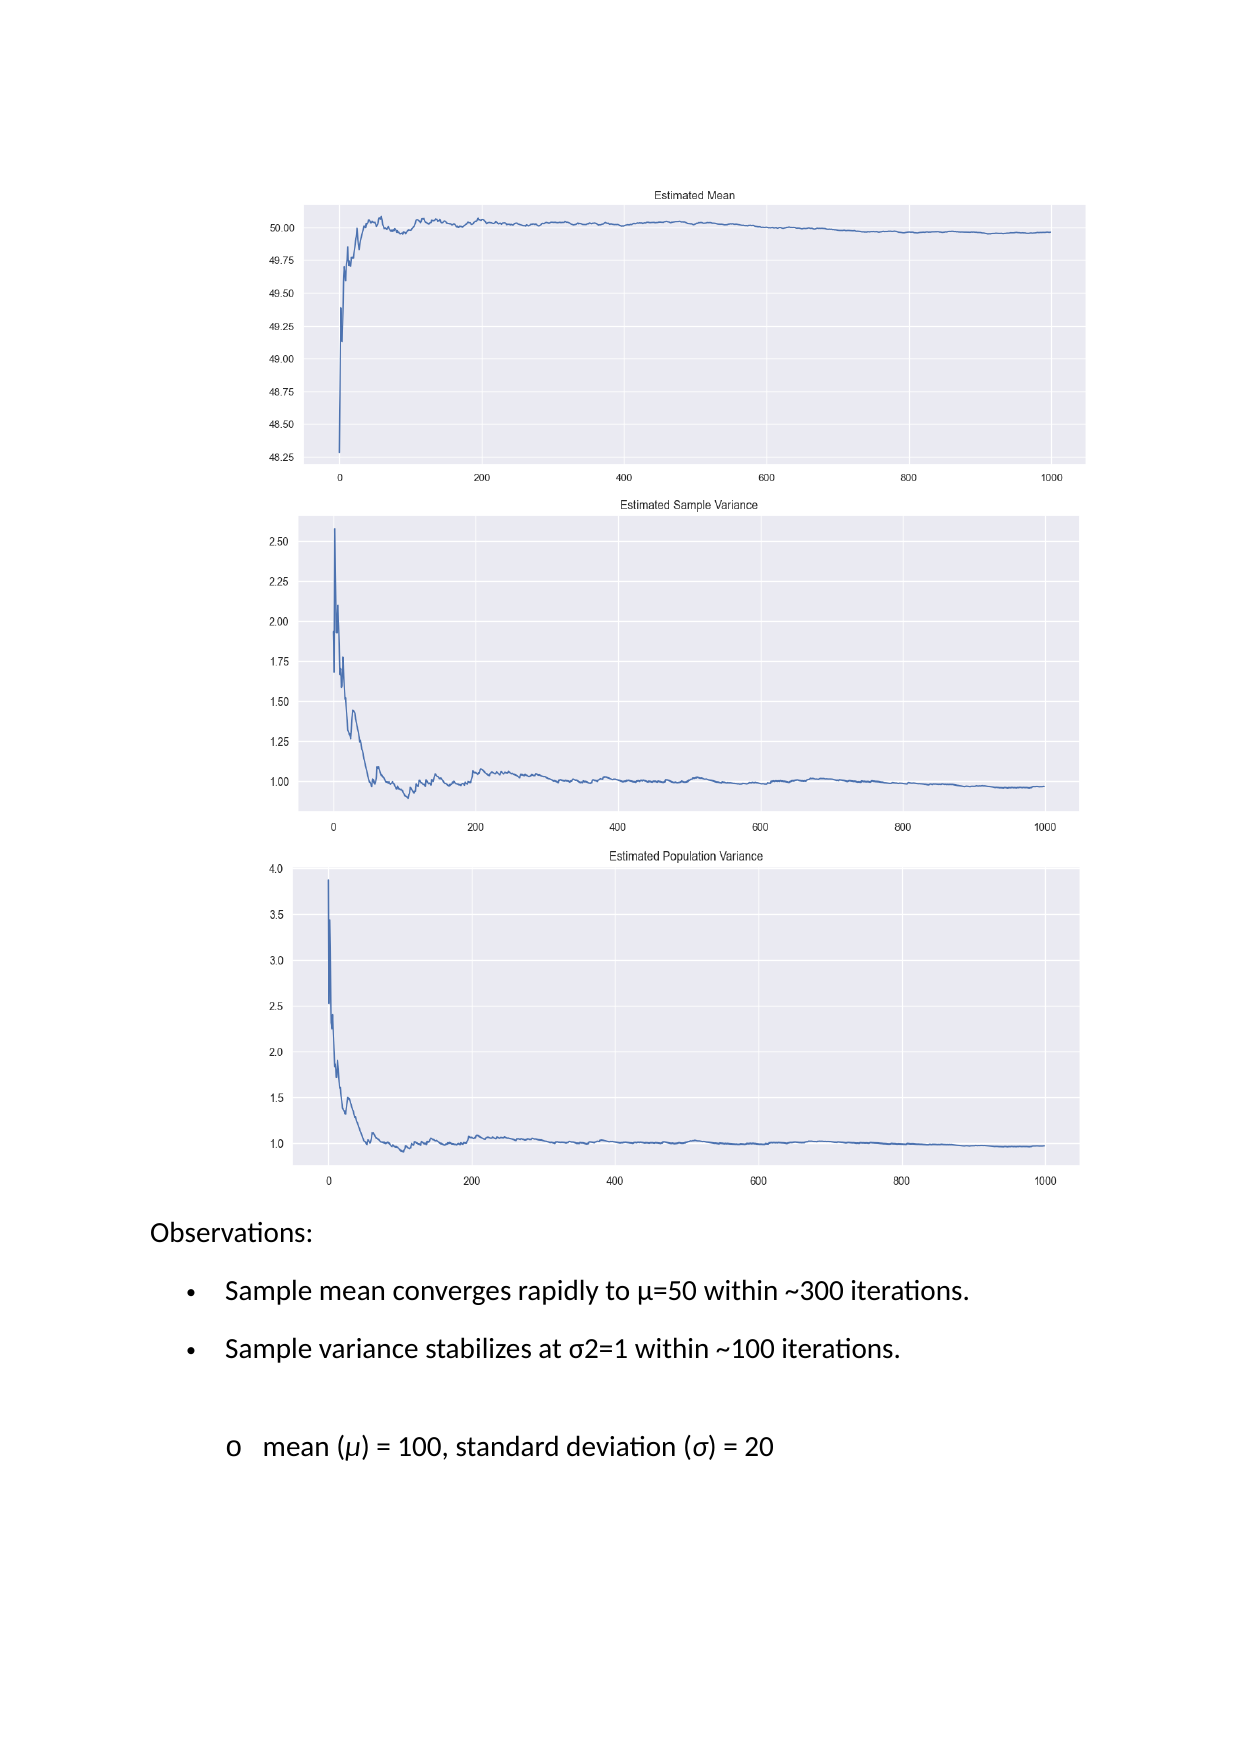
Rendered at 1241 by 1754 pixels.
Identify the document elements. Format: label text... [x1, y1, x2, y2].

picture [262, 185, 1092, 489]
picture [262, 492, 1085, 840]
picture [262, 844, 1085, 1194]
list Sample variance stabilizes at σ2=1 within ~100 iterations. [187, 1330, 1090, 1365]
list Sample mean converges rapidly to μ=50 within ~300 iterations. [187, 1272, 1090, 1308]
list mean (μ) = 100, standard deviation (σ) = 20 [225, 1428, 1090, 1465]
text Observations: [150, 1214, 1090, 1250]
